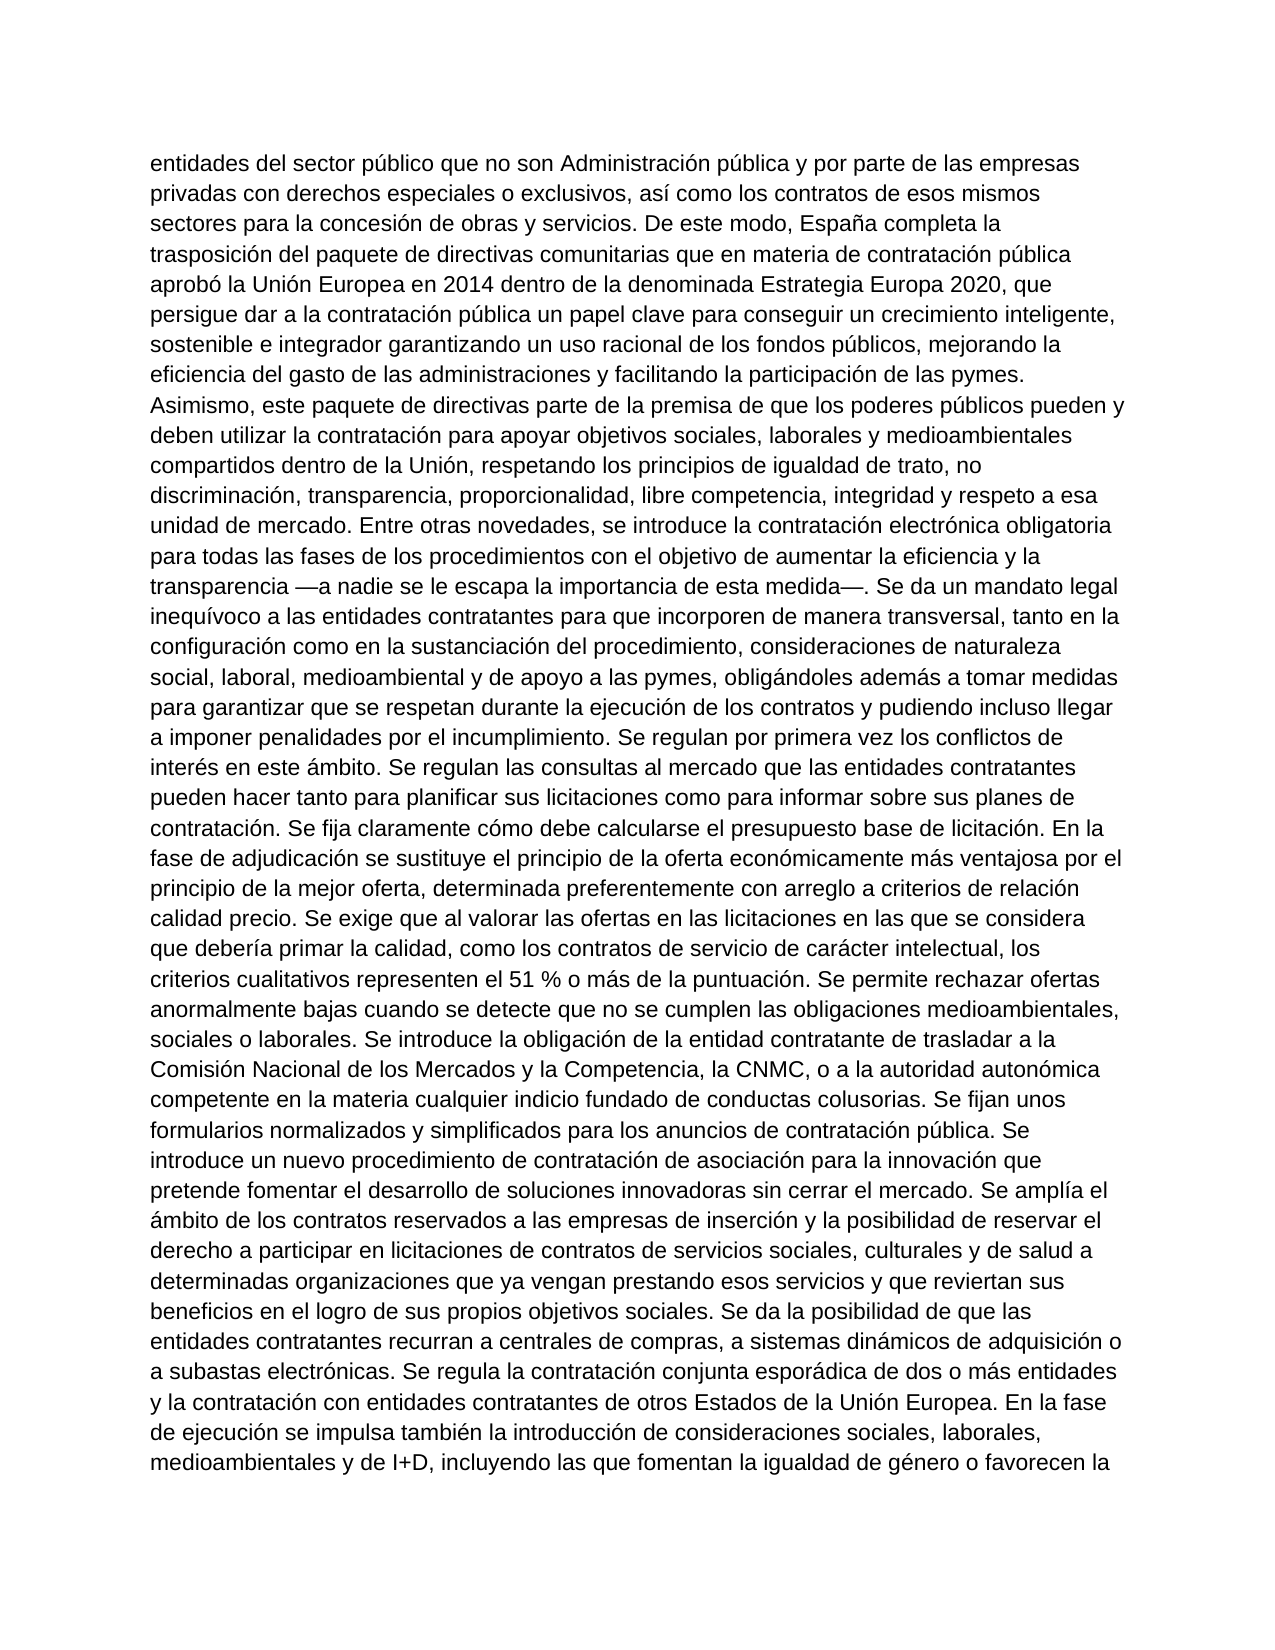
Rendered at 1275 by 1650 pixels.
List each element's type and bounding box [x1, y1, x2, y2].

text [150, 392, 1125, 1475]
text [150, 150, 1125, 388]
